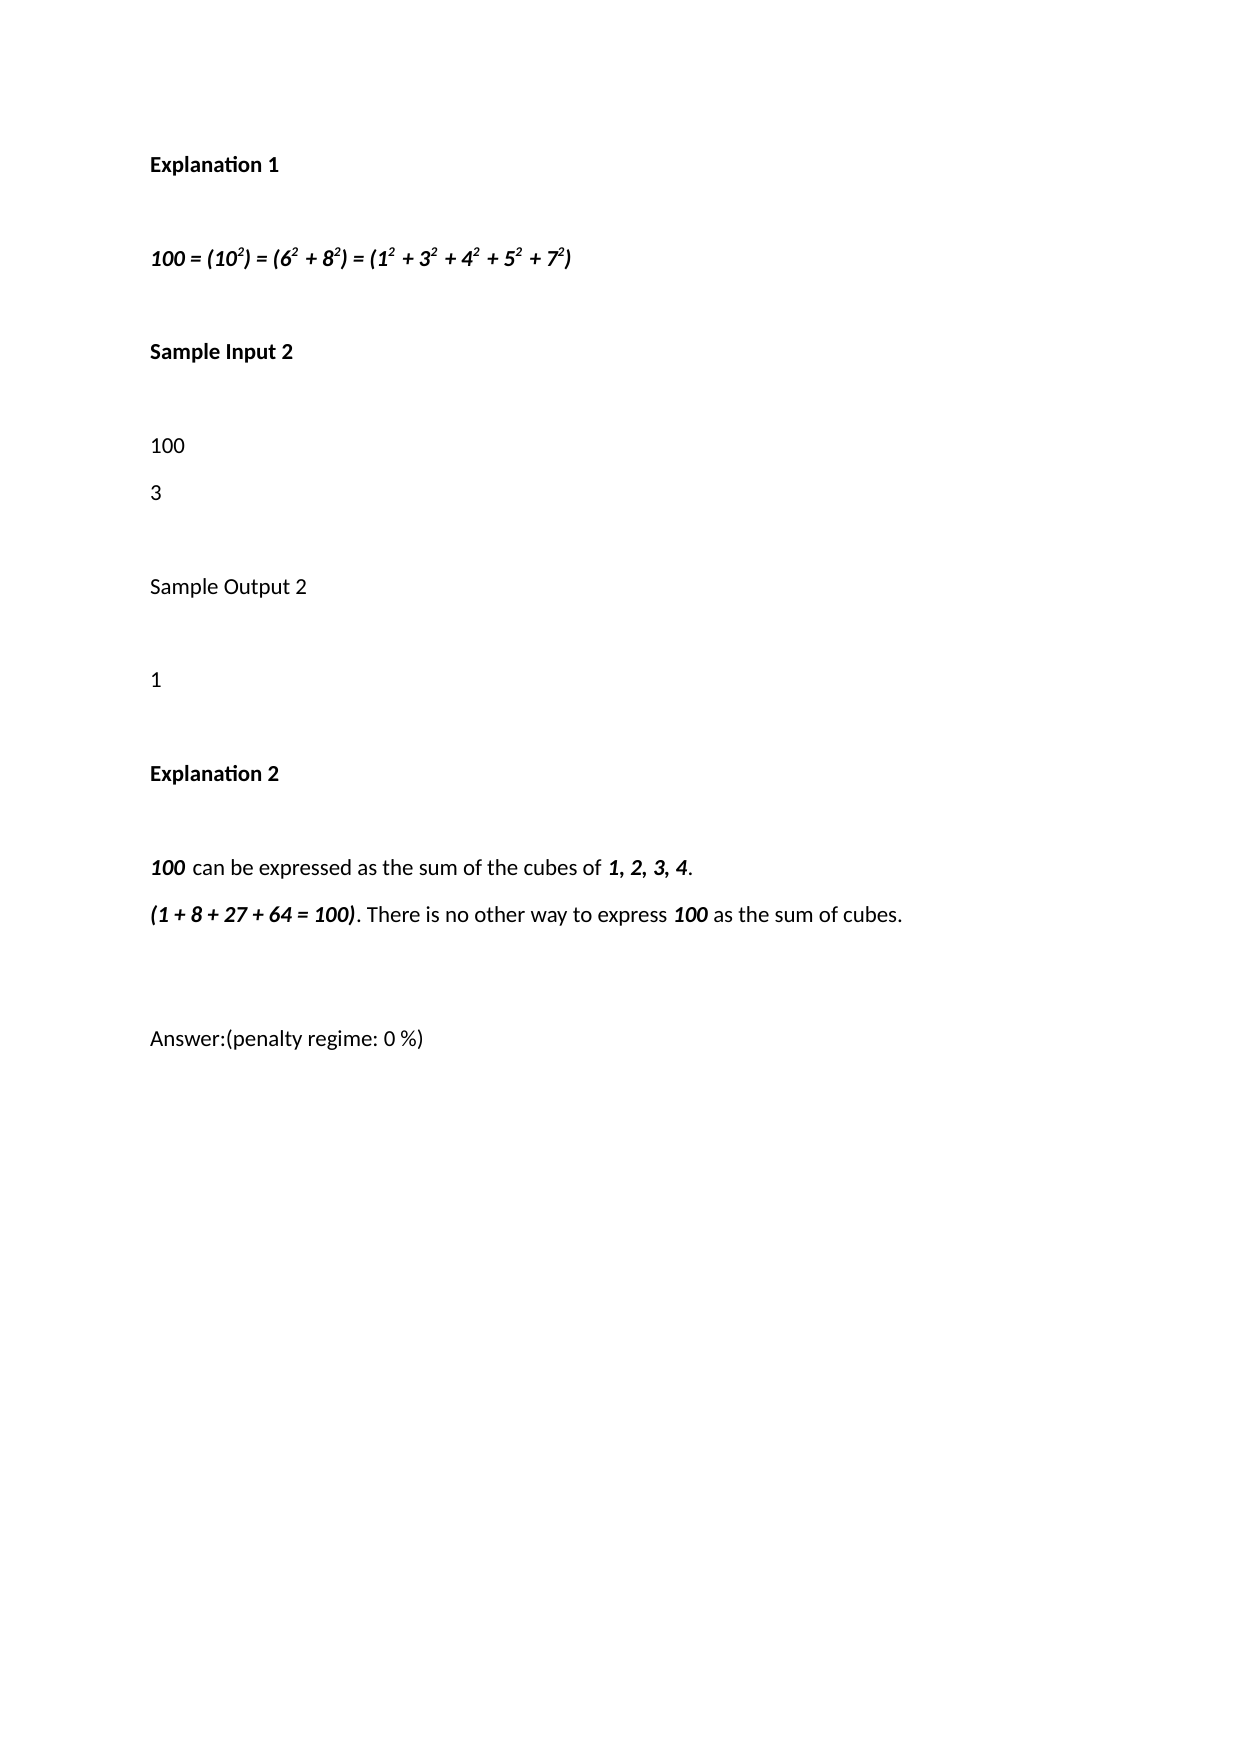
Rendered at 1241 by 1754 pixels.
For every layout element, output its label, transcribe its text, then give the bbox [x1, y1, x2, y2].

text 100 [150, 431, 1090, 459]
text 3 [150, 478, 1090, 506]
text Answer:(penalty regime: 0 %) [150, 1024, 1090, 1052]
text 1 [150, 666, 1090, 694]
text (1 + 8 + 27 + 64 = 100). There is no other way to express 100 as the sum of cubes. [150, 900, 1090, 928]
text 100 can be expressed as the sum of the cubes of 1, 2, 3, 4. [150, 853, 1090, 881]
text Explanation 1 [150, 150, 1090, 178]
text Explanation 2 [150, 759, 1090, 787]
text Sample Output 2 [150, 572, 1090, 600]
text Sample Input 2 [150, 337, 1090, 366]
text 100 = (102) = (62 + 82) = (12 + 32 + 42 + 52 + 72) [150, 244, 1090, 272]
